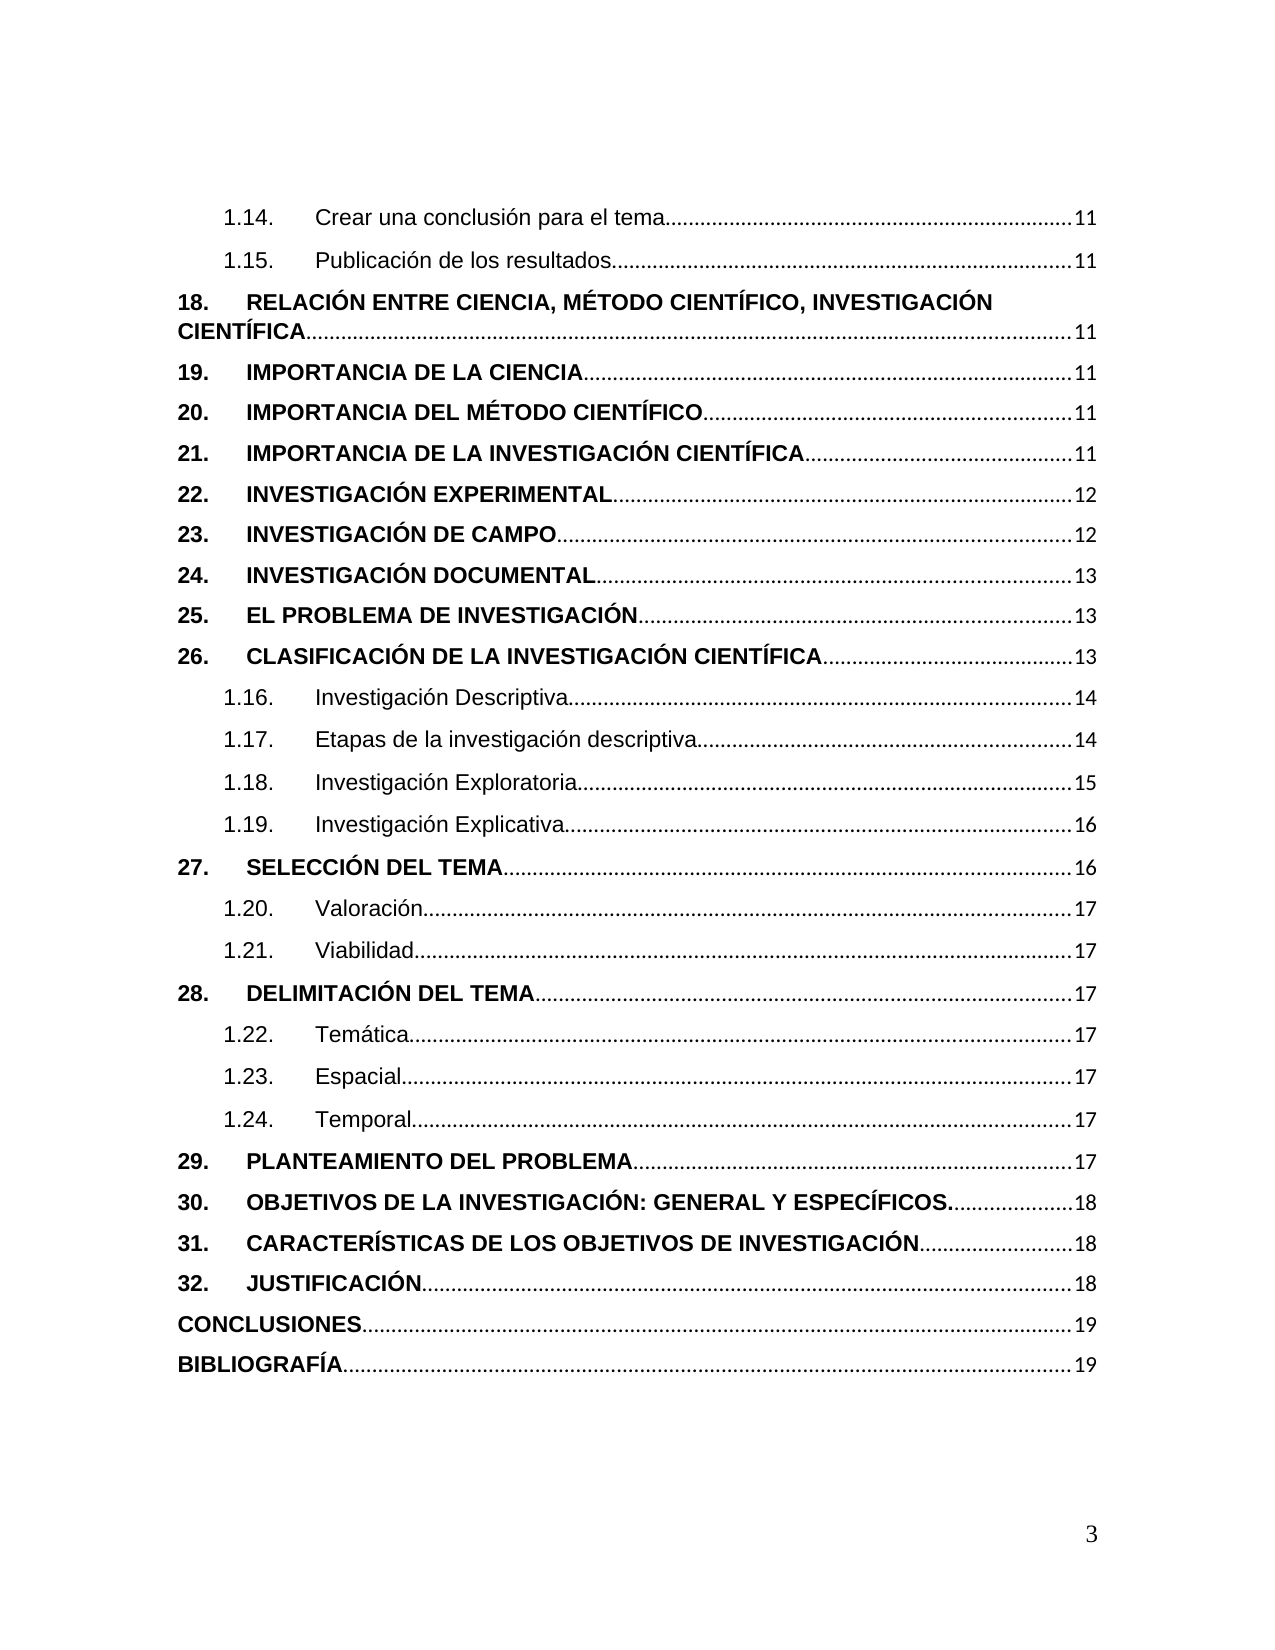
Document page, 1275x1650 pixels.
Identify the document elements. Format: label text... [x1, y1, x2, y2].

text 30. OBJETIVOS DE LA INVESTIGACIÓN: GENERAL Y ESPECÍFICOS. 18 [177, 1188, 1098, 1216]
text 31. CARACTERÍSTICAS DE LOS OBJETIVOS DE INVESTIGACIÓN 18 [177, 1229, 1098, 1257]
text 26. CLASIFICACIÓN DE LA INVESTIGACIÓN CIENTÍFICA 13 [177, 642, 1098, 670]
text 27. SELECCIÓN DEL TEMA 16 [177, 853, 1098, 881]
text 25. EL PROBLEMA DE INVESTIGACIÓN 13 [177, 602, 1098, 629]
text 1.15. Publicación de los resultados 11 [223, 246, 1098, 274]
text 1.24. Temporal 17 [223, 1105, 1098, 1133]
text 1.22. Temática 17 [223, 1020, 1098, 1048]
text 1.18. Investigación Exploratoria 15 [223, 768, 1098, 796]
text 20. IMPORTANCIA DEL MÉTODO CIENTÍFICO 11 [177, 398, 1098, 426]
text 32. JUSTIFICACIÓN 18 [177, 1269, 1098, 1297]
text 22. INVESTIGACIÓN EXPERIMENTAL 12 [177, 480, 1098, 508]
text 29. PLANTEAMIENTO DEL PROBLEMA 17 [177, 1147, 1098, 1176]
text 1.23. Espacial 17 [223, 1062, 1098, 1090]
text BIBLIOGRAFÍA 19 [177, 1351, 1098, 1379]
text 1.21. Viabilidad 17 [223, 936, 1098, 964]
text 24. INVESTIGACIÓN DOCUMENTAL 13 [177, 561, 1098, 589]
text 1.17. Etapas de la investigación descriptiva 14 [223, 725, 1098, 753]
text 1.19. Investigación Explicativa 16 [223, 811, 1098, 839]
text 1.14. Crear una conclusión para el tema 11 [223, 203, 1098, 232]
text 18. RELACIÓN ENTRE CIENCIA, MÉTODO CIENTÍFICO, INVESTIGACIÓN CIENTÍFICA 11 [177, 289, 1098, 345]
text 19. IMPORTANCIA DE LA CIENCIA 11 [177, 358, 1098, 386]
text 1.20. Valoración 17 [223, 894, 1098, 922]
text 1.16. Investigación Descriptiva 14 [223, 683, 1098, 711]
text 21. IMPORTANCIA DE LA INVESTIGACIÓN CIENTÍFICA 11 [177, 439, 1098, 467]
text 23. INVESTIGACIÓN DE CAMPO 12 [177, 520, 1098, 548]
text 28. DELIMITACIÓN DEL TEMA 17 [177, 979, 1098, 1007]
text CONCLUSIONES 19 [177, 1310, 1098, 1338]
